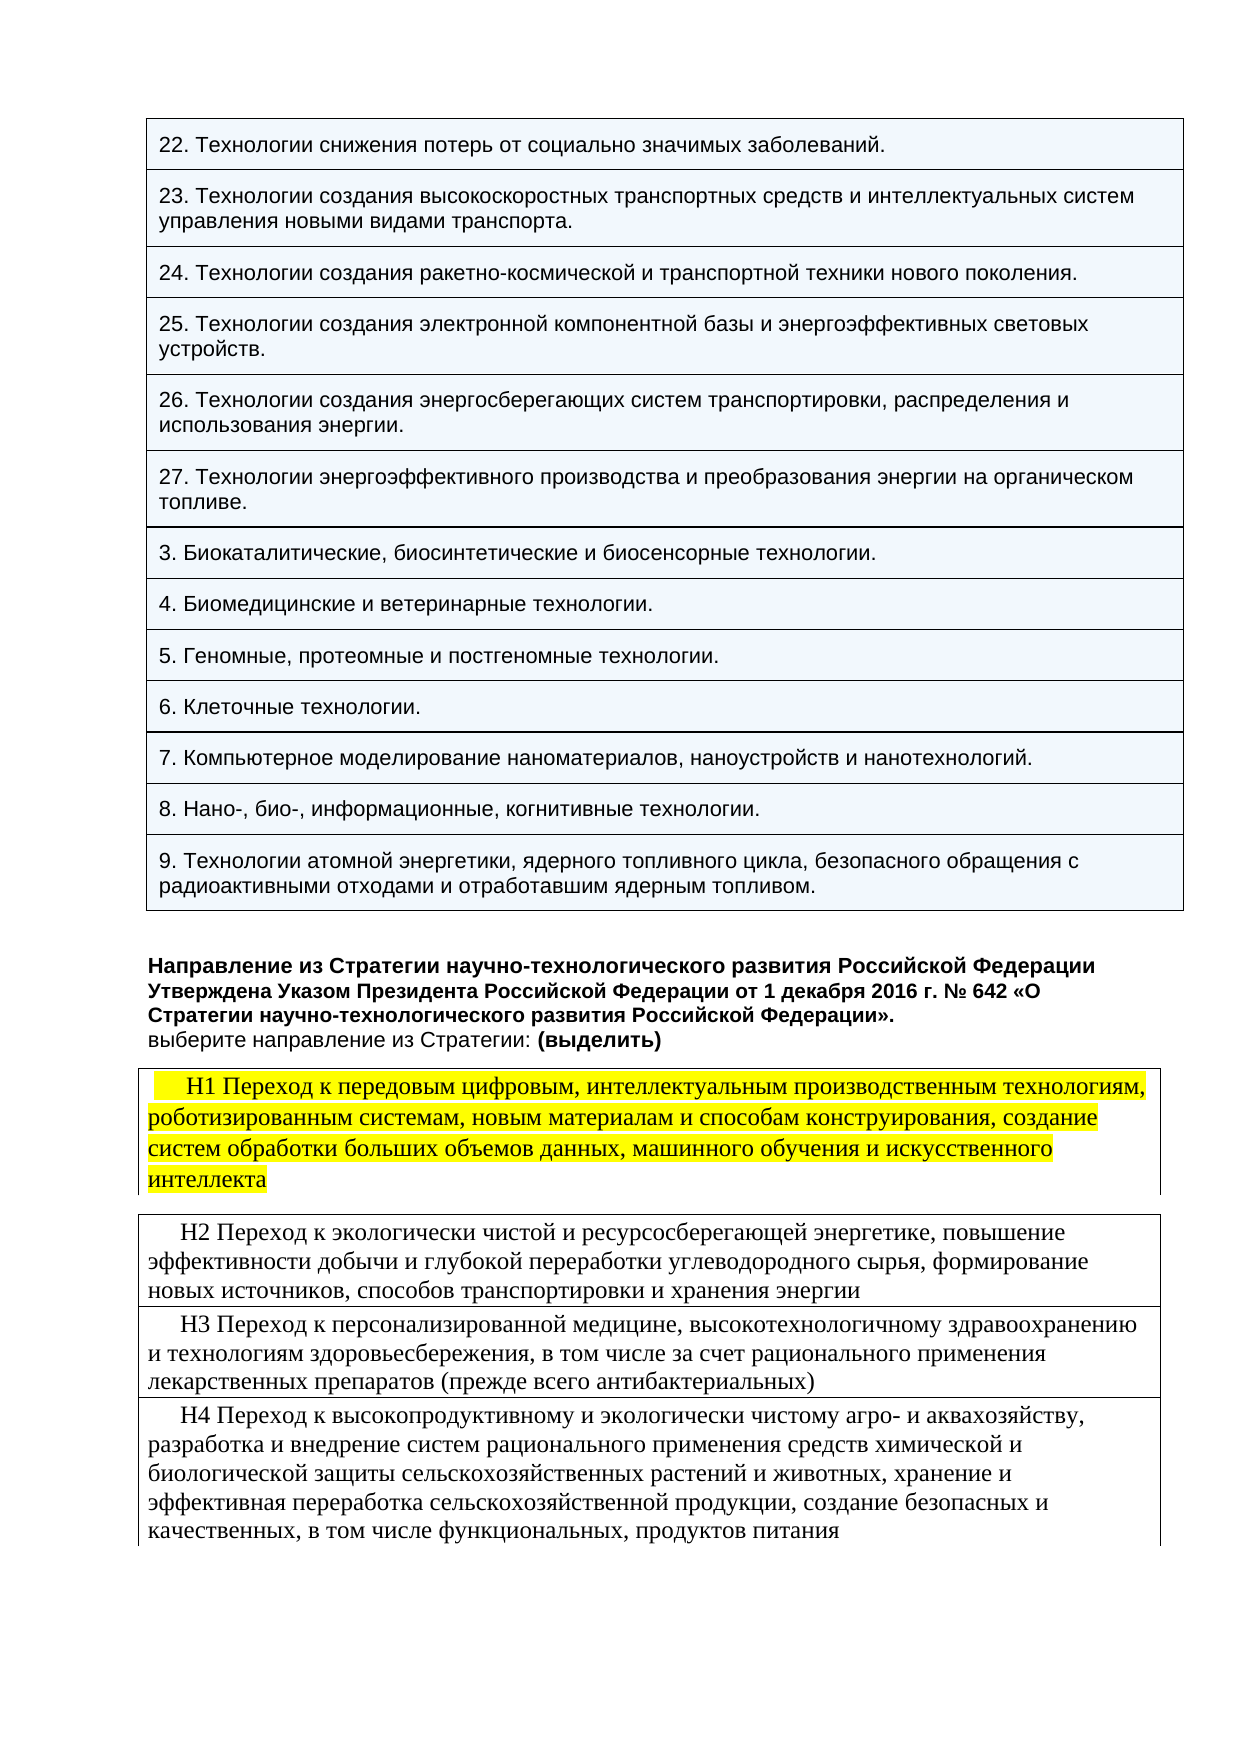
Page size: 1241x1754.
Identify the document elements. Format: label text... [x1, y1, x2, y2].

text выберите направление из Стратегии: (выделить) [148, 1026, 1152, 1052]
text  Н2 Переход к экологически чистой и ресурсосберегающей энергетике, повышение эффективности добычи и глубокой переработки углеводородного сырья, формирование новых источников, способов транспортировки и хранения энергии [139, 1215, 1160, 1306]
text Направление из Стратегии научно-технологического развития Российской Федерации Утверждена Указом Президента Российской Федерации от 1 декабря 2016 г. № 642 «О Стратегии научно-технологического развития Российской Федерации». [148, 953, 1152, 1026]
table_cell 26. Технологии создания энергосберегающих систем транспортировки, распределения и использования энергии. [147, 375, 1183, 450]
table_cell 22. Технологии снижения потерь от социально значимых заболеваний. [147, 119, 1183, 169]
table_cell 5. Геномные, протеомные и постгеномные технологии. [147, 630, 1183, 680]
text  Н1 Переход к передовым цифровым, интеллектуальным производственным технологиям, роботизированным системам, новым материалам и способам конструирования, создание систем обработки больших объемов данных, машинного обучения и искусственного интеллекта [139, 1069, 1160, 1195]
table_cell 3. Биокаталитические, биосинтетические и биосенсорные технологии. [147, 528, 1183, 578]
table_cell 4. Биомедицинские и ветеринарные технологии. [147, 579, 1183, 629]
table_cell 25. Технологии создания электронной компонентной базы и энергоэффективных световых устройств. [147, 298, 1183, 373]
table_cell 8. Нано-, био-, информационные, когнитивные технологии. [147, 784, 1183, 834]
table_cell 7. Компьютерное моделирование наноматериалов, наноустройств и нанотехнологий. [147, 733, 1183, 783]
table_cell 6. Клеточные технологии. [147, 681, 1183, 731]
table_cell 27. Технологии энергоэффективного производства и преобразования энергии на органическом топливе. [147, 451, 1183, 526]
text  Н4 Переход к высокопродуктивному и экологически чистому агро- и аквахозяйству, разработка и внедрение систем рационального применения средств химической и биологической защиты сельскохозяйственных растений и животных, хранение и эффективная переработка сельскохозяйственной продукции, создание безопасных и качественных, в том числе функциональных, продуктов питания [139, 1398, 1160, 1546]
table_cell 24. Технологии создания ракетно-космической и транспортной техники нового поколения. [147, 247, 1183, 297]
text  Н3 Переход к персонализированной медицине, высокотехнологичному здравоохранению и технологиям здоровьесбережения, в том числе за счет рационального применения лекарственных препаратов (прежде всего антибактериальных) [139, 1307, 1160, 1397]
table_cell 9. Технологии атомной энергетики, ядерного топливного цикла, безопасного обращения с радиоактивными отходами и отработавшим ядерным топливом. [147, 835, 1183, 910]
table_cell 23. Технологии создания высокоскоростных транспортных средств и интеллектуальных систем управления новыми видами транспорта. [147, 170, 1183, 246]
